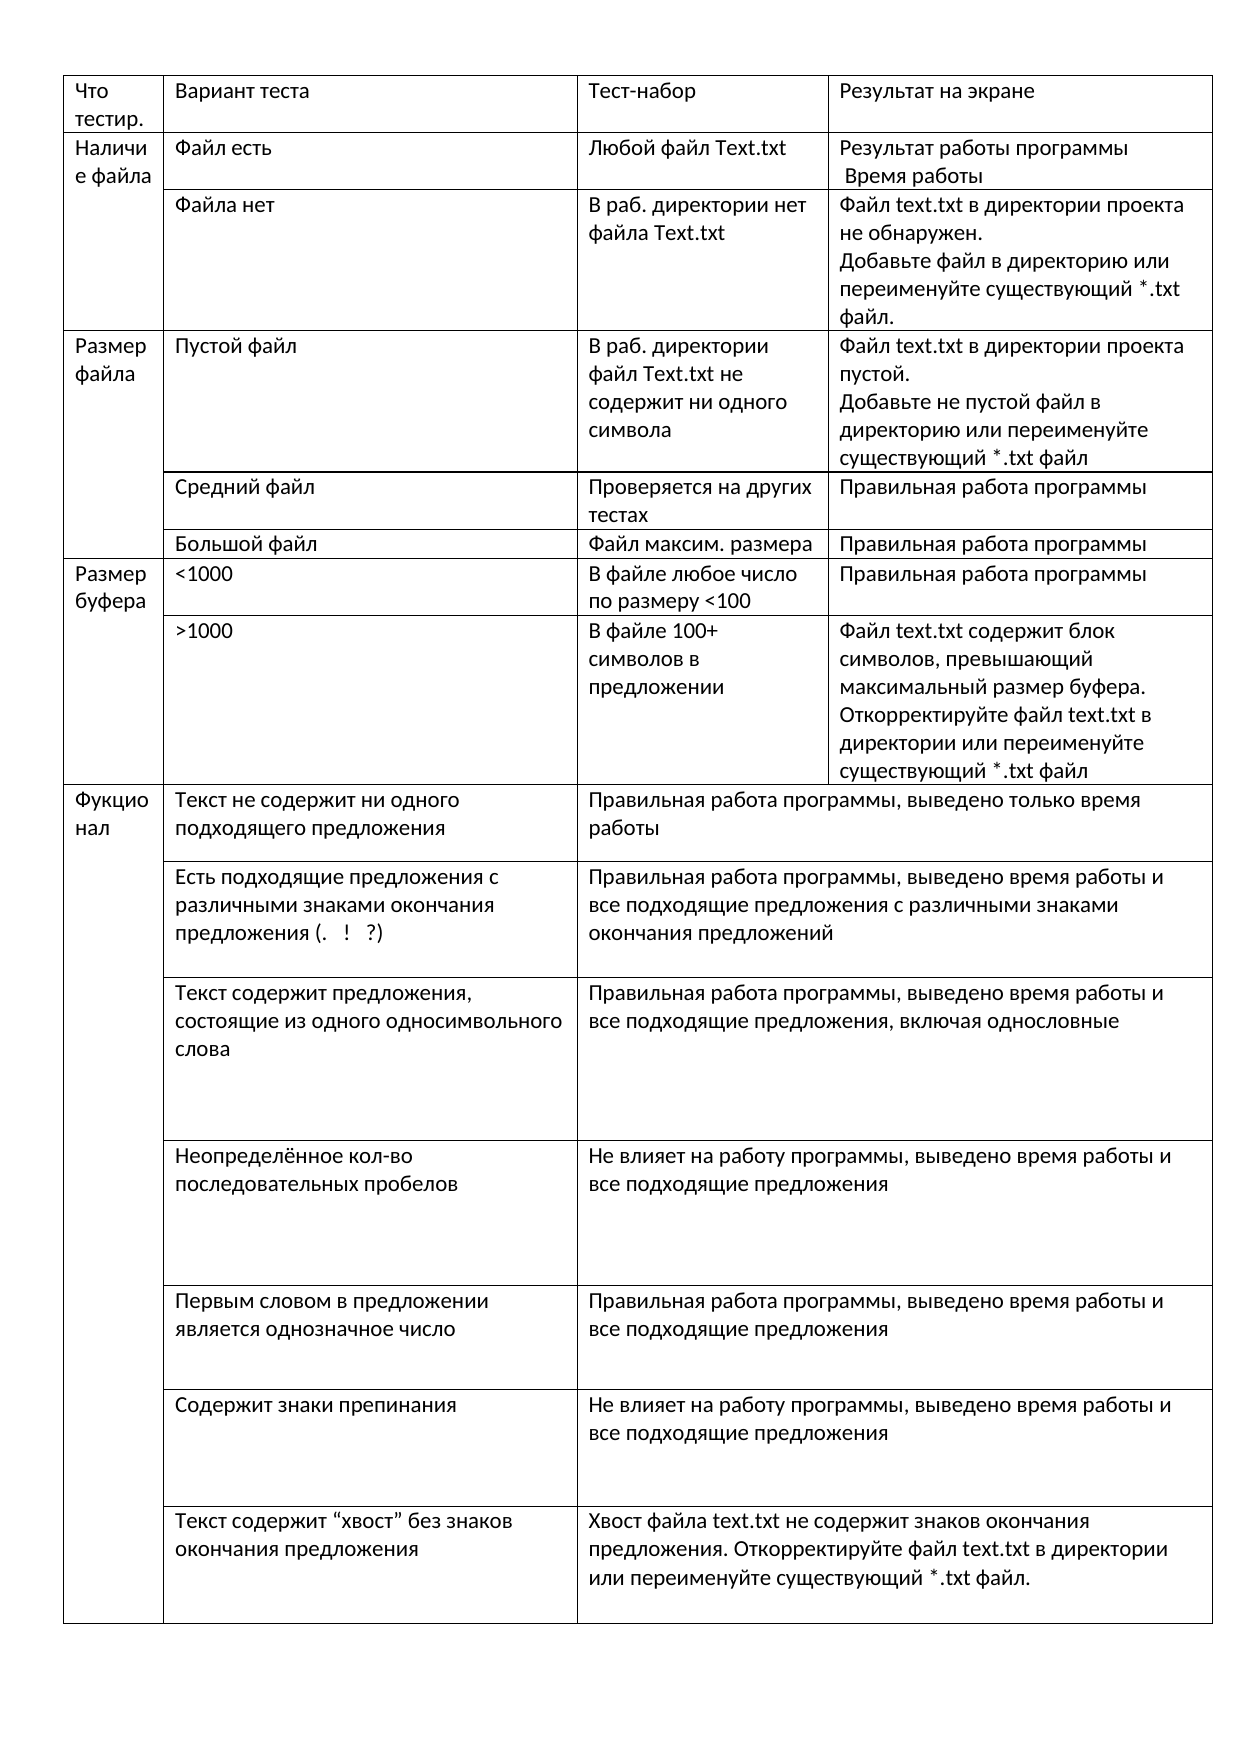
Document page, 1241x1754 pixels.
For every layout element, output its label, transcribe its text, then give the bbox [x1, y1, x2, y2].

table_cell В раб. директории нет файла Text.txt [578, 190, 828, 330]
table_cell Не влияет на работу программы, выведено время работы и все подходящие предложения [578, 1141, 1212, 1285]
table_cell Файл text.txt в директории проекта пустой. Добавьте не пустой файл в директорию или переименуйте существующий *.txt файл [829, 331, 1212, 471]
table_cell Размер файла [64, 331, 163, 558]
table_cell Текст содержит предложения, состоящие из одного односимвольного слова [164, 978, 577, 1140]
table_cell В файле любое число по размеру <100 [578, 559, 828, 615]
table_cell Наличие файла [64, 133, 163, 330]
table_cell Правильная работа программы, выведено время работы и все подходящие предложения с различными знаками окончания предложений [578, 862, 1212, 977]
table_cell Правильная работа программы [829, 473, 1212, 528]
table_cell В раб. директории файл Text.txt не содержит ни одного символа [578, 331, 828, 471]
table_cell Размер буфера [64, 559, 163, 784]
table_header Результат на экране [829, 76, 1212, 132]
table_cell Результат работы программы Время работы [829, 133, 1212, 189]
table_cell Правильная работа программы [829, 530, 1212, 558]
table_cell В файле 100+ символов в предложении [578, 616, 828, 784]
table_cell Любой файл Text.txt [578, 133, 828, 189]
table_cell Не влияет на работу программы, выведено время работы и все подходящие предложения [578, 1390, 1212, 1506]
table_cell Файл text.txt содержит блок символов, превышающий максимальный размер буфера. Откорректируйте файл text.txt в директории или переименуйте существующий *.txt файл [829, 616, 1212, 784]
table_cell Первым словом в предложении является однозначное число [164, 1286, 577, 1389]
table_header Тест-набор [578, 76, 828, 132]
table_cell Файл text.txt в директории проекта не обнаружен. Добавьте файл в директорию или переименуйте существующий *.txt файл. [829, 190, 1212, 330]
table_cell Файл максим. размера [578, 530, 828, 558]
table_cell >1000 [164, 616, 577, 784]
table_cell Неопределённое кол-во последовательных пробелов [164, 1141, 577, 1285]
table_cell Файл есть [164, 133, 577, 189]
table_cell Правильная работа программы, выведено время работы и все подходящие предложения, включая однословные [578, 978, 1212, 1140]
table_cell <1000 [164, 559, 577, 615]
table_cell Пустой файл [164, 331, 577, 471]
table_cell Текст содержит “хвост” без знаков окончания предложения [164, 1507, 577, 1622]
table_cell Средний файл [164, 473, 577, 528]
table_header Что тестир. [64, 76, 163, 132]
table_cell Хвост файла text.txt не содержит знаков окончания предложения. Откорректируйте файл text.txt в директории или переименуйте существующий *.txt файл. [578, 1507, 1212, 1622]
table_cell Большой файл [164, 530, 577, 558]
table_cell Файла нет [164, 190, 577, 330]
table_cell Содержит знаки препинания [164, 1390, 577, 1506]
table_cell Проверяется на других тестах [578, 473, 828, 528]
table_cell Фукционал [64, 785, 163, 1622]
table_cell Есть подходящие предложения с различными знаками окончания предложения (. ! ?) [164, 862, 577, 977]
table_cell Правильная работа программы, выведено только время работы [578, 785, 1212, 861]
table_cell Текст не содержит ни одного подходящего предложения [164, 785, 577, 861]
table_header Вариант теста [164, 76, 577, 132]
table_cell Правильная работа программы, выведено время работы и все подходящие предложения [578, 1286, 1212, 1389]
table_cell Правильная работа программы [829, 559, 1212, 615]
